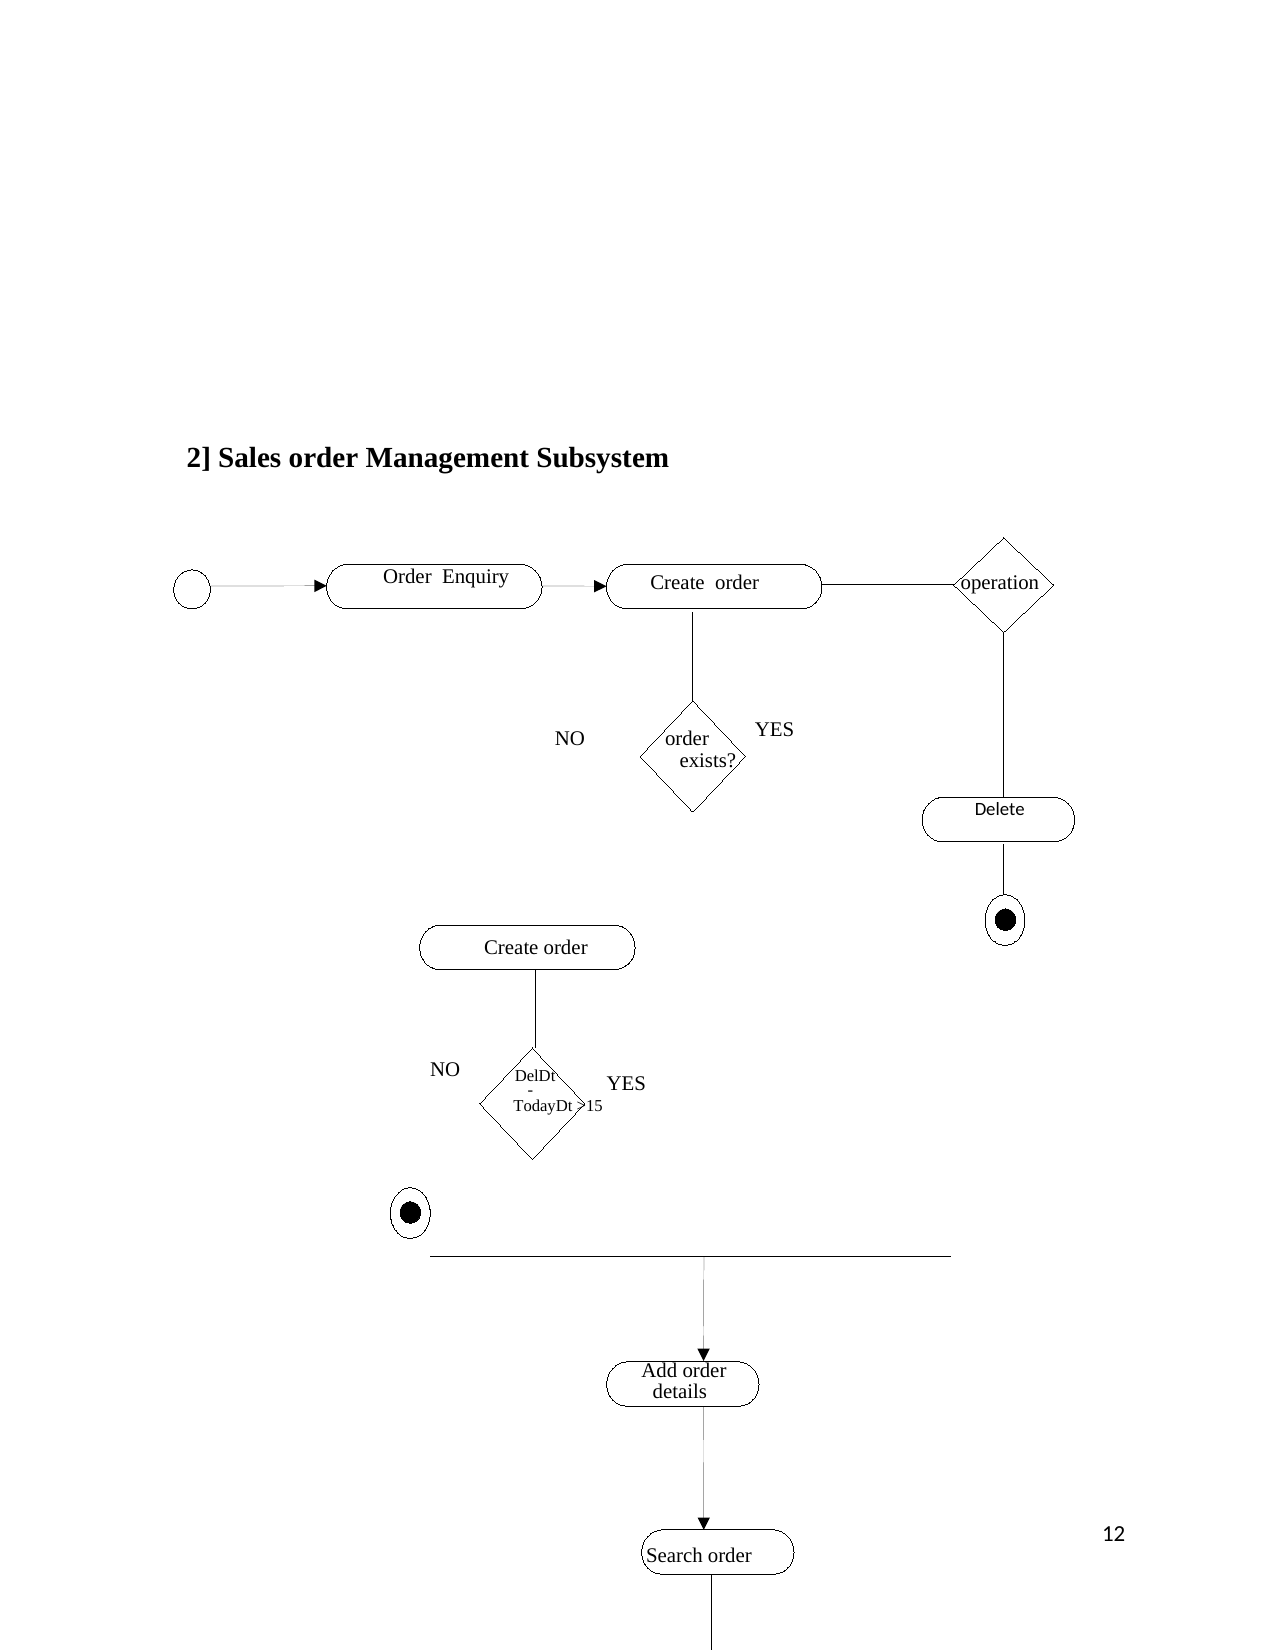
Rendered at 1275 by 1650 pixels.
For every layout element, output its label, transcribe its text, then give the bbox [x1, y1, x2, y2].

text 2] Sales order Management Subsystem [150, 441, 1125, 474]
